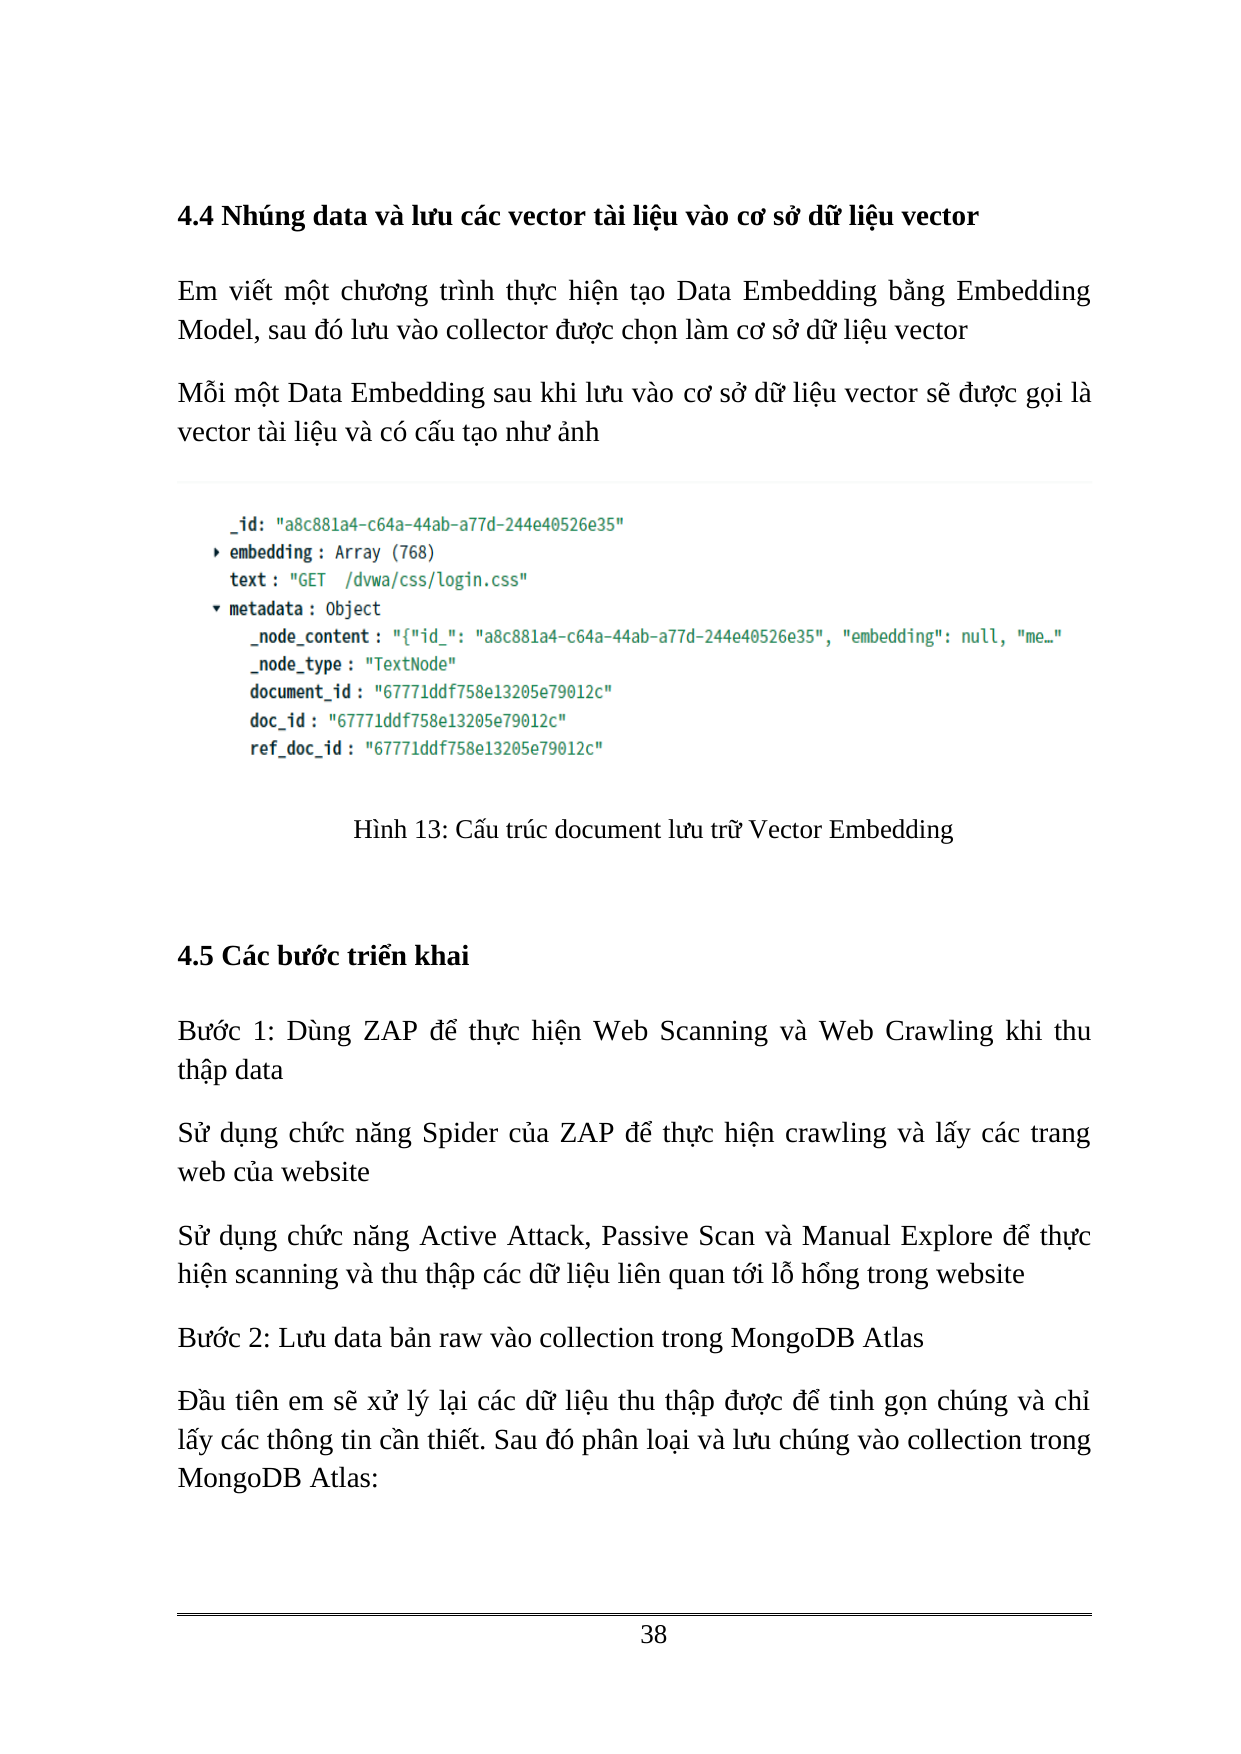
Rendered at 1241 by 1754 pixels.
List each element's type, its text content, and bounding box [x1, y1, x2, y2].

subtitle 4.4 Nhúng data và lưu các vector tài liệu vào cơ sở dữ liệu vector [177, 198, 1092, 232]
text Em viết một chương trình thực hiện tạo Data Embedding bằng Embedding Model, sau đó lưu vào collector được chọn làm cơ sở dữ liệu vector [177, 273, 1092, 345]
text Sử dụng chức năng Spider của ZAP để thực hiện crawling và lấy các trang web của website [177, 1116, 1092, 1188]
text Mỗi một Data Embedding sau khi lưu vào cơ sở dữ liệu vector sẽ được gọi là vector tài liệu và có cấu tạo như ảnh [177, 375, 1092, 447]
text Bước 2: Lưu data bản raw vào collection trong MongoDB Atlas [177, 1320, 1092, 1353]
picture [177, 481, 1093, 805]
text Sử dụng chức năng Active Attack, Passive Scan và Manual Explore để thực hiện scanning và thu thập các dữ liệu liên quan tới lỗ hổng trong website [177, 1218, 1092, 1290]
subtitle 4.5 Các bước triển khai [177, 938, 1092, 972]
text Đầu tiên em sẽ xử lý lại các dữ liệu thu thập được để tinh gọn chúng và chỉ lấy các thông tin cần thiết. Sau đó phân loại và lưu chúng vào collection trong MongoDB Atlas: [177, 1383, 1092, 1494]
text Bước 1: Dùng ZAP để thực hiện Web Scanning và Web Crawling khi thu thập data [177, 1013, 1092, 1086]
